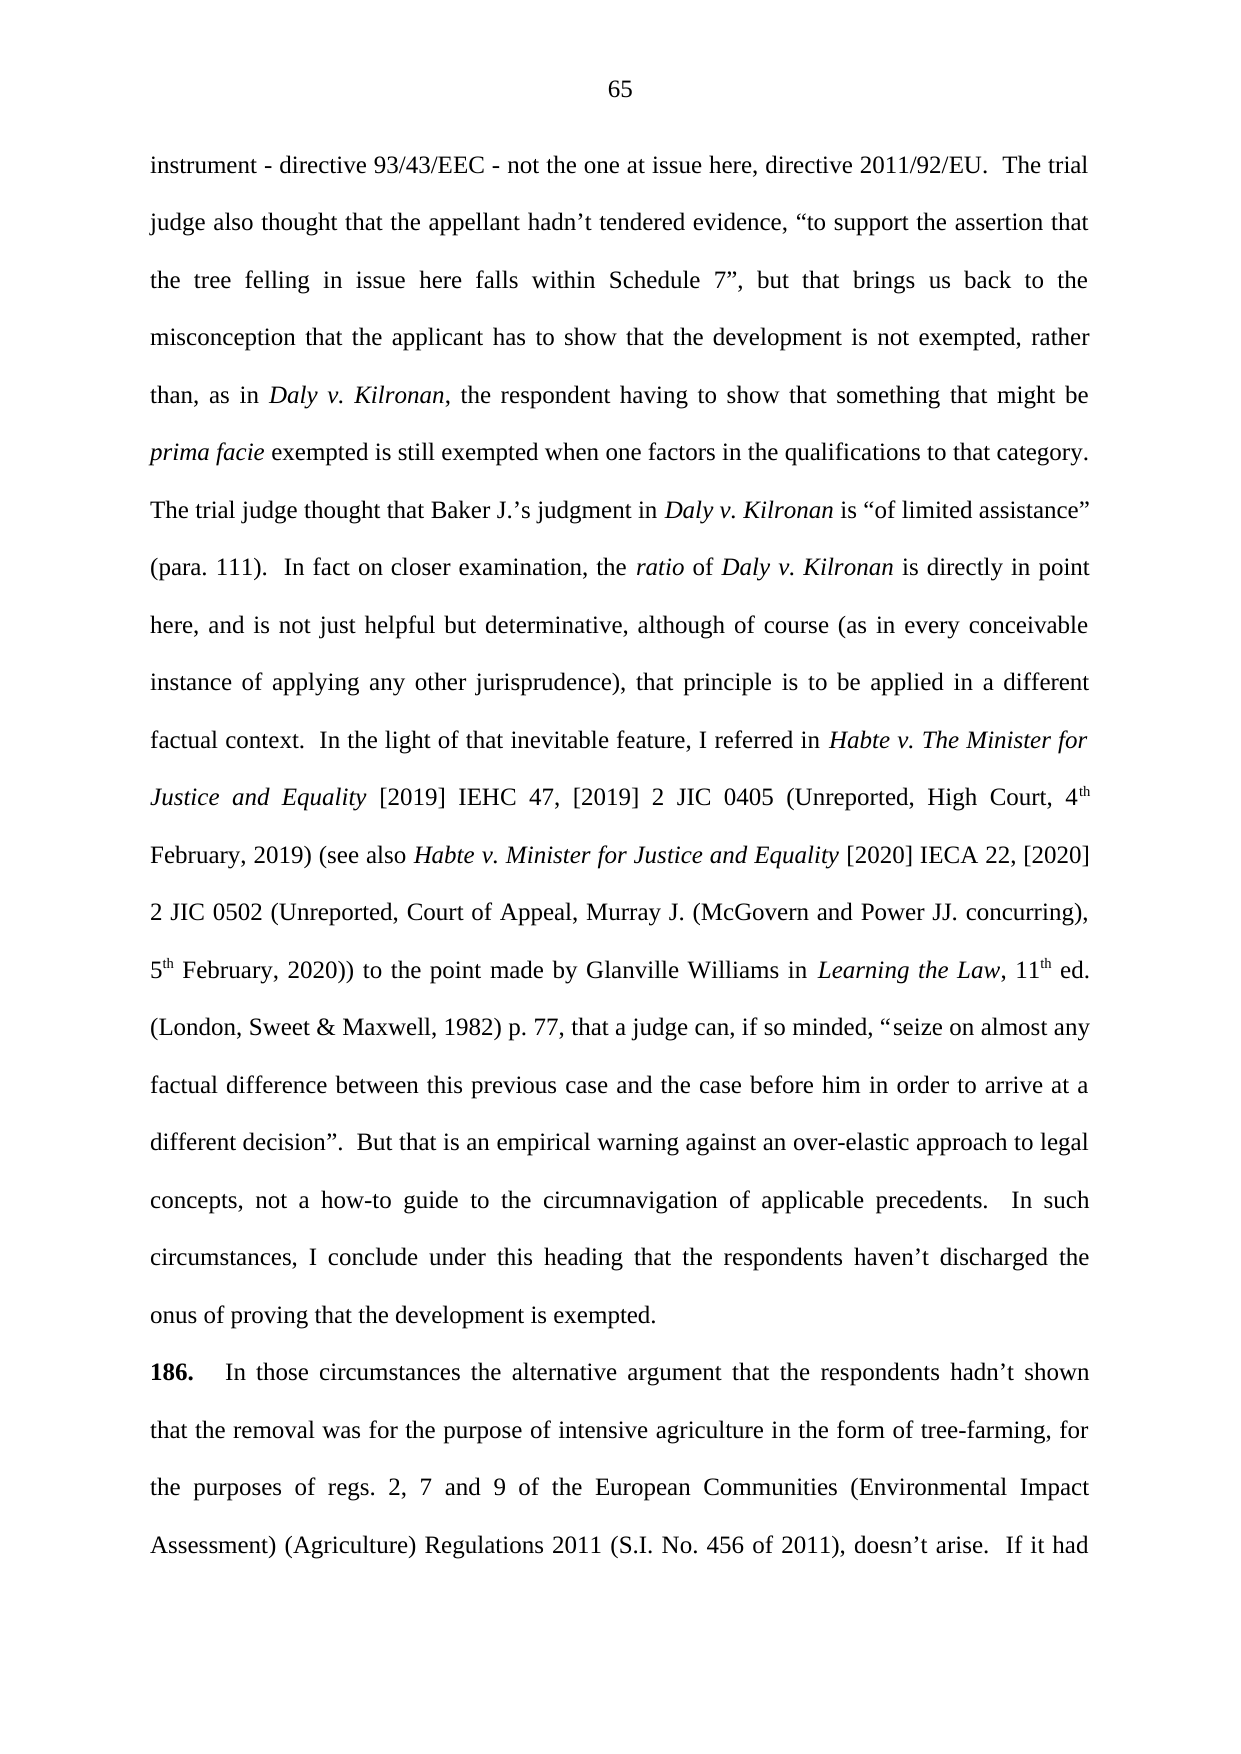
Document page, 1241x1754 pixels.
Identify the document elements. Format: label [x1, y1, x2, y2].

list [150, 150, 1090, 1329]
list [150, 1357, 1090, 1559]
